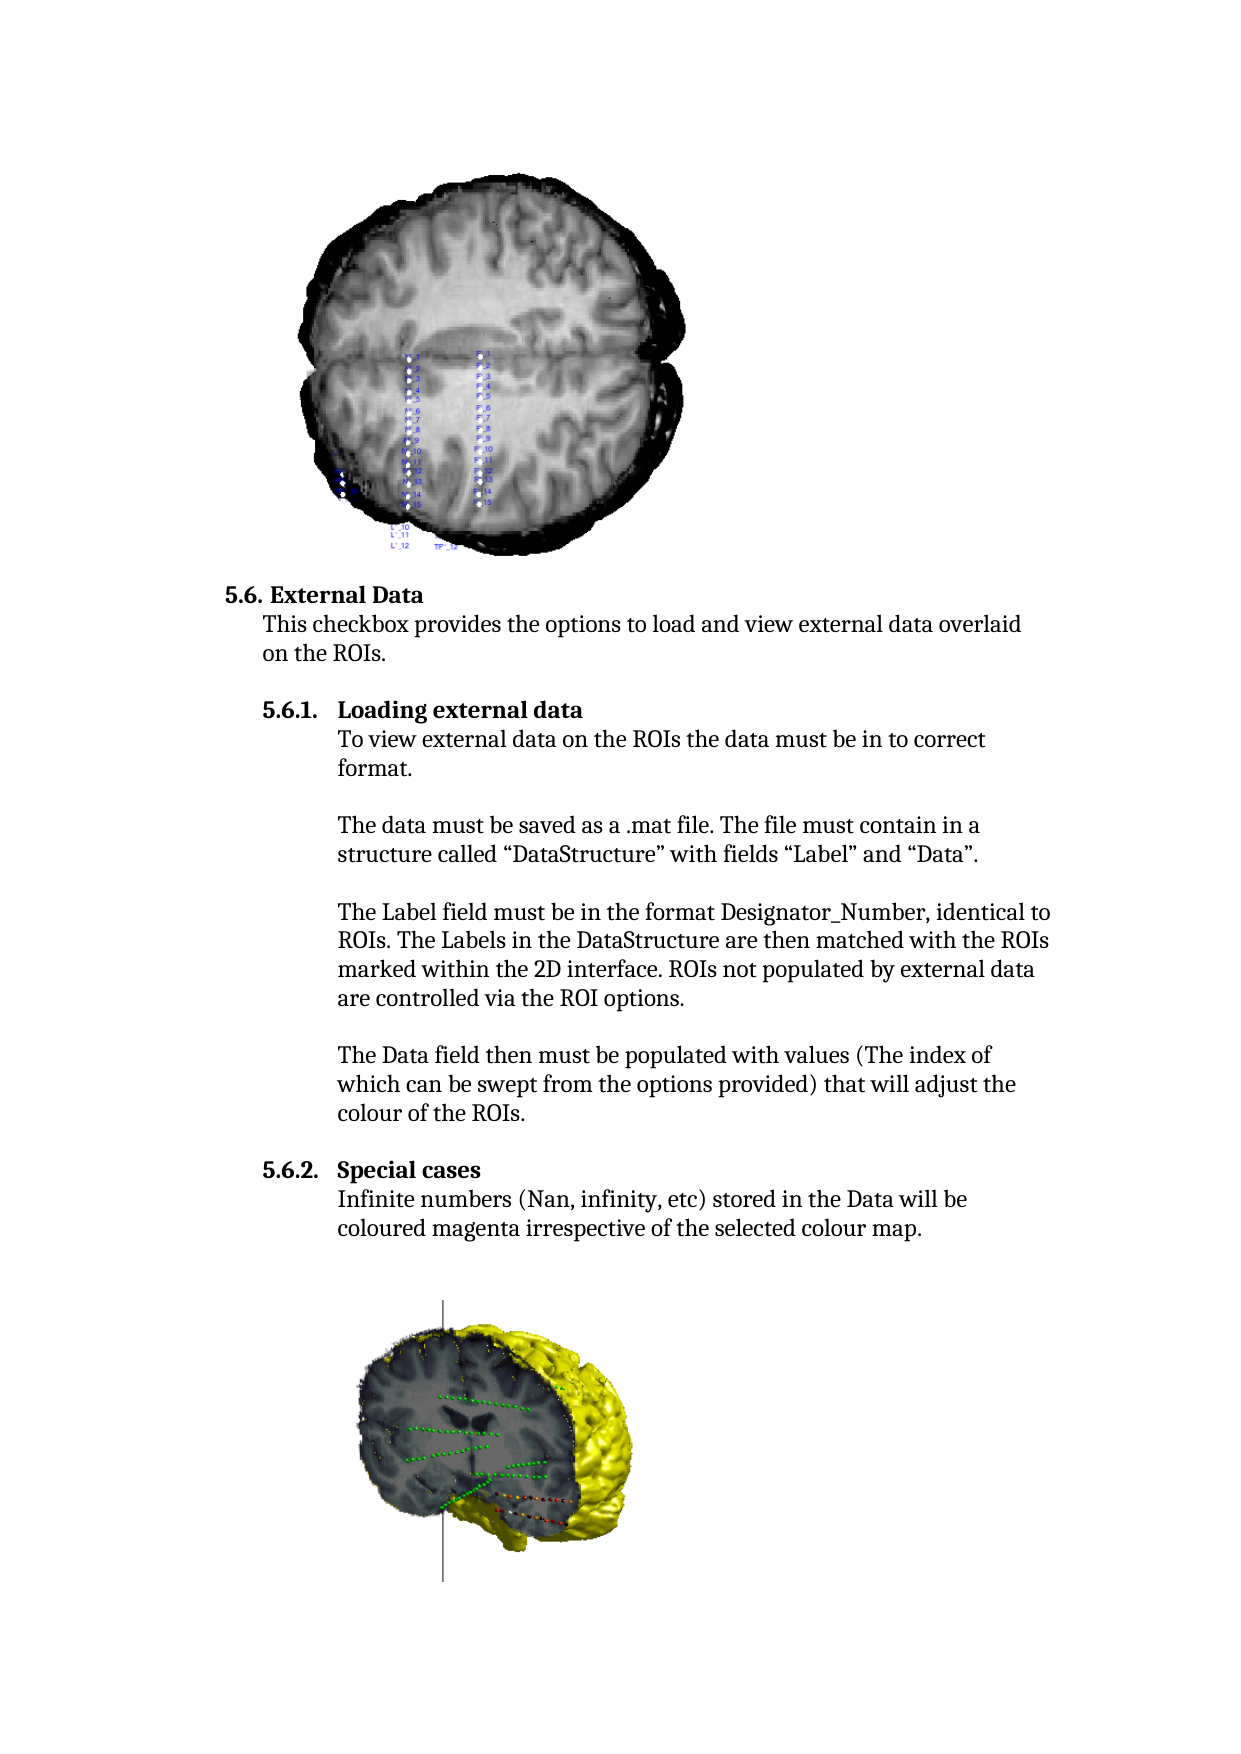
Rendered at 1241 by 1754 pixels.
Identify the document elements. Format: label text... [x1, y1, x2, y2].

text This checkbox provides the options to load and view external data overlaid on the ROIs. [262, 610, 1053, 667]
text The Label field must be in the format Designator_Number, identical to ROIs. The Labels in the DataStructure are then matched with the ROIs marked within the 2D interface. ROIs not populated by external data are controlled via the ROI options. [337, 897, 1053, 1012]
text The data must be saved as a .mat file. The file must contain in a structure called “DataStructure” with fields “Label” and “Data”. [337, 811, 1053, 869]
text The Data field then must be populated with values (The index of which can be swept from the options provided) that will adjust the colour of the ROIs. [337, 1041, 1053, 1127]
picture [262, 150, 704, 582]
text Infinite numbers (Nan, infinity, etc) stored in the Data will be coloured magenta irrespective of the selected colour map. [337, 1185, 1053, 1242]
text To view external data on the ROIs the data must be in to correct format. [337, 725, 1053, 782]
list Special cases [262, 1156, 1053, 1185]
picture [337, 1300, 652, 1582]
list External Data [225, 581, 1053, 610]
list Loading external data [262, 696, 1053, 725]
